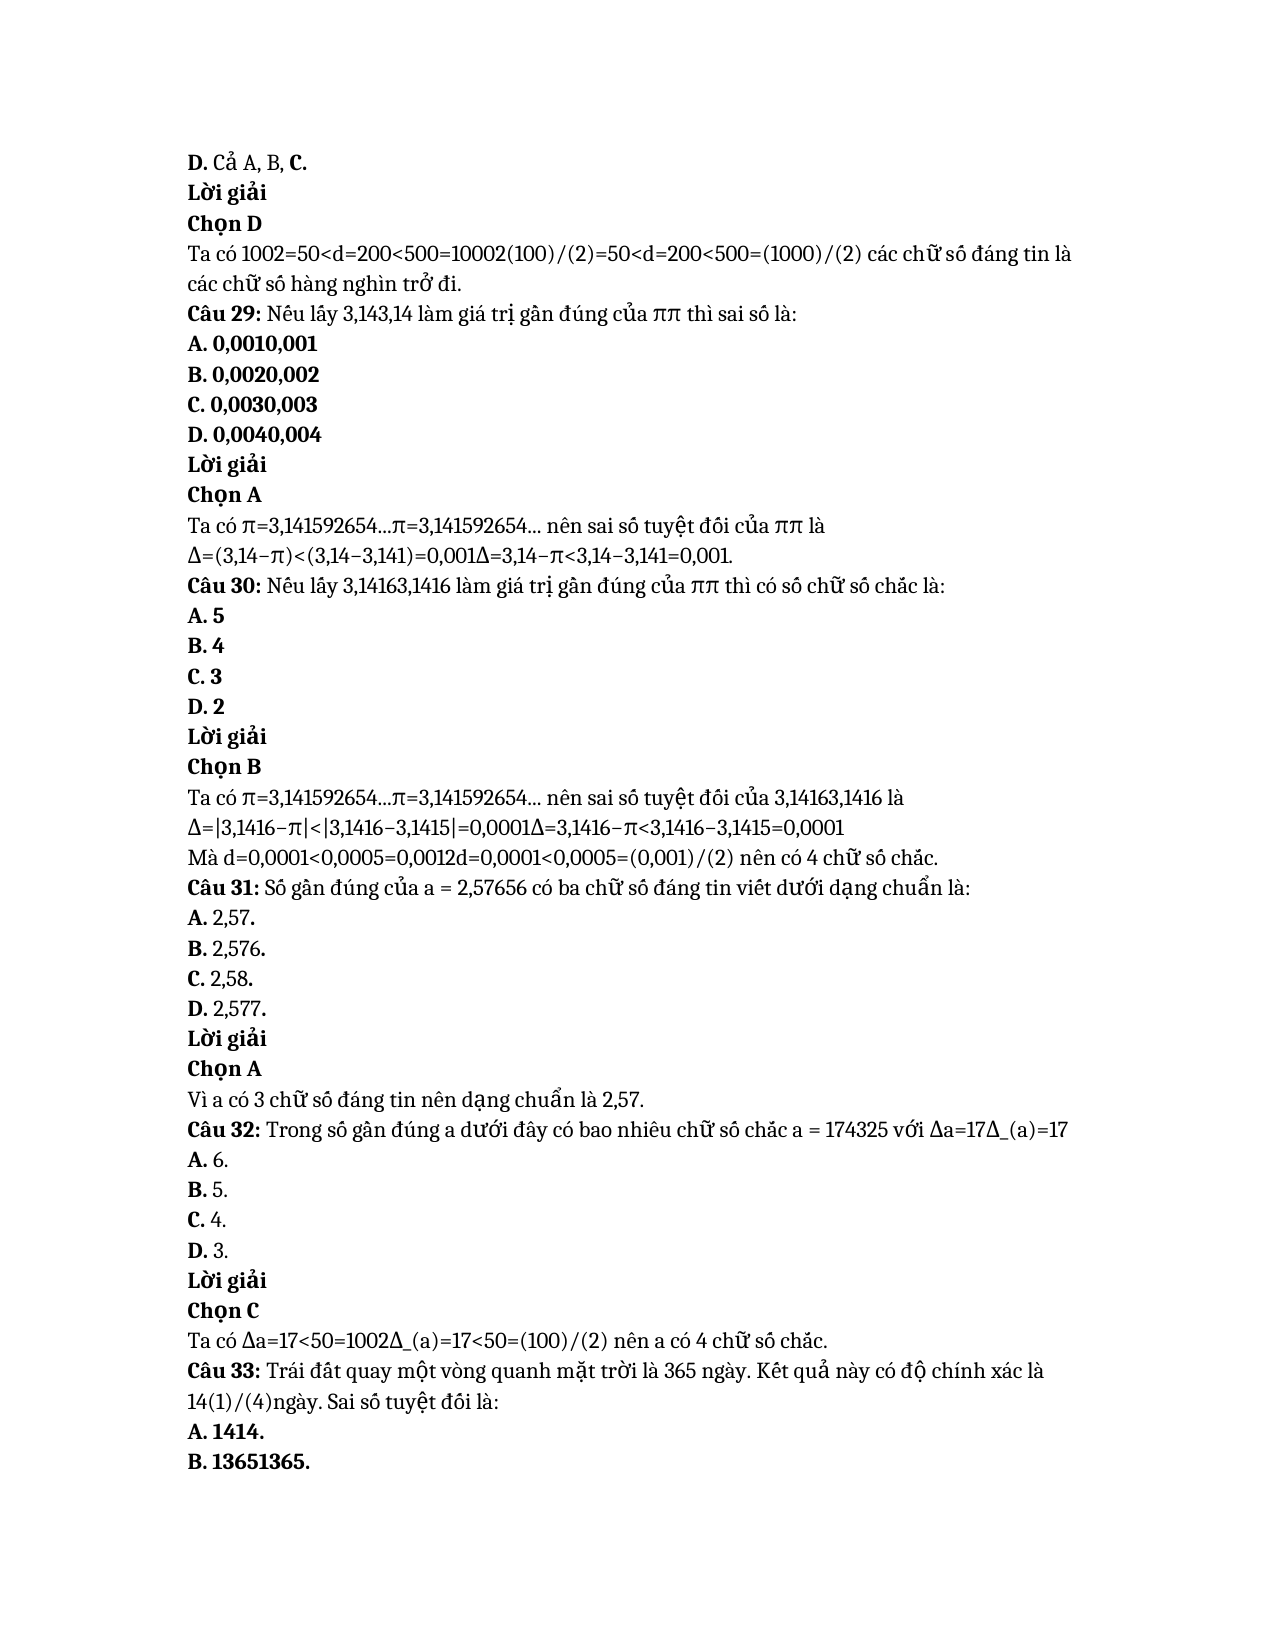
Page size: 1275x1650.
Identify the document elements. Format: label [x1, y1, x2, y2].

text [187, 150, 1087, 1475]
